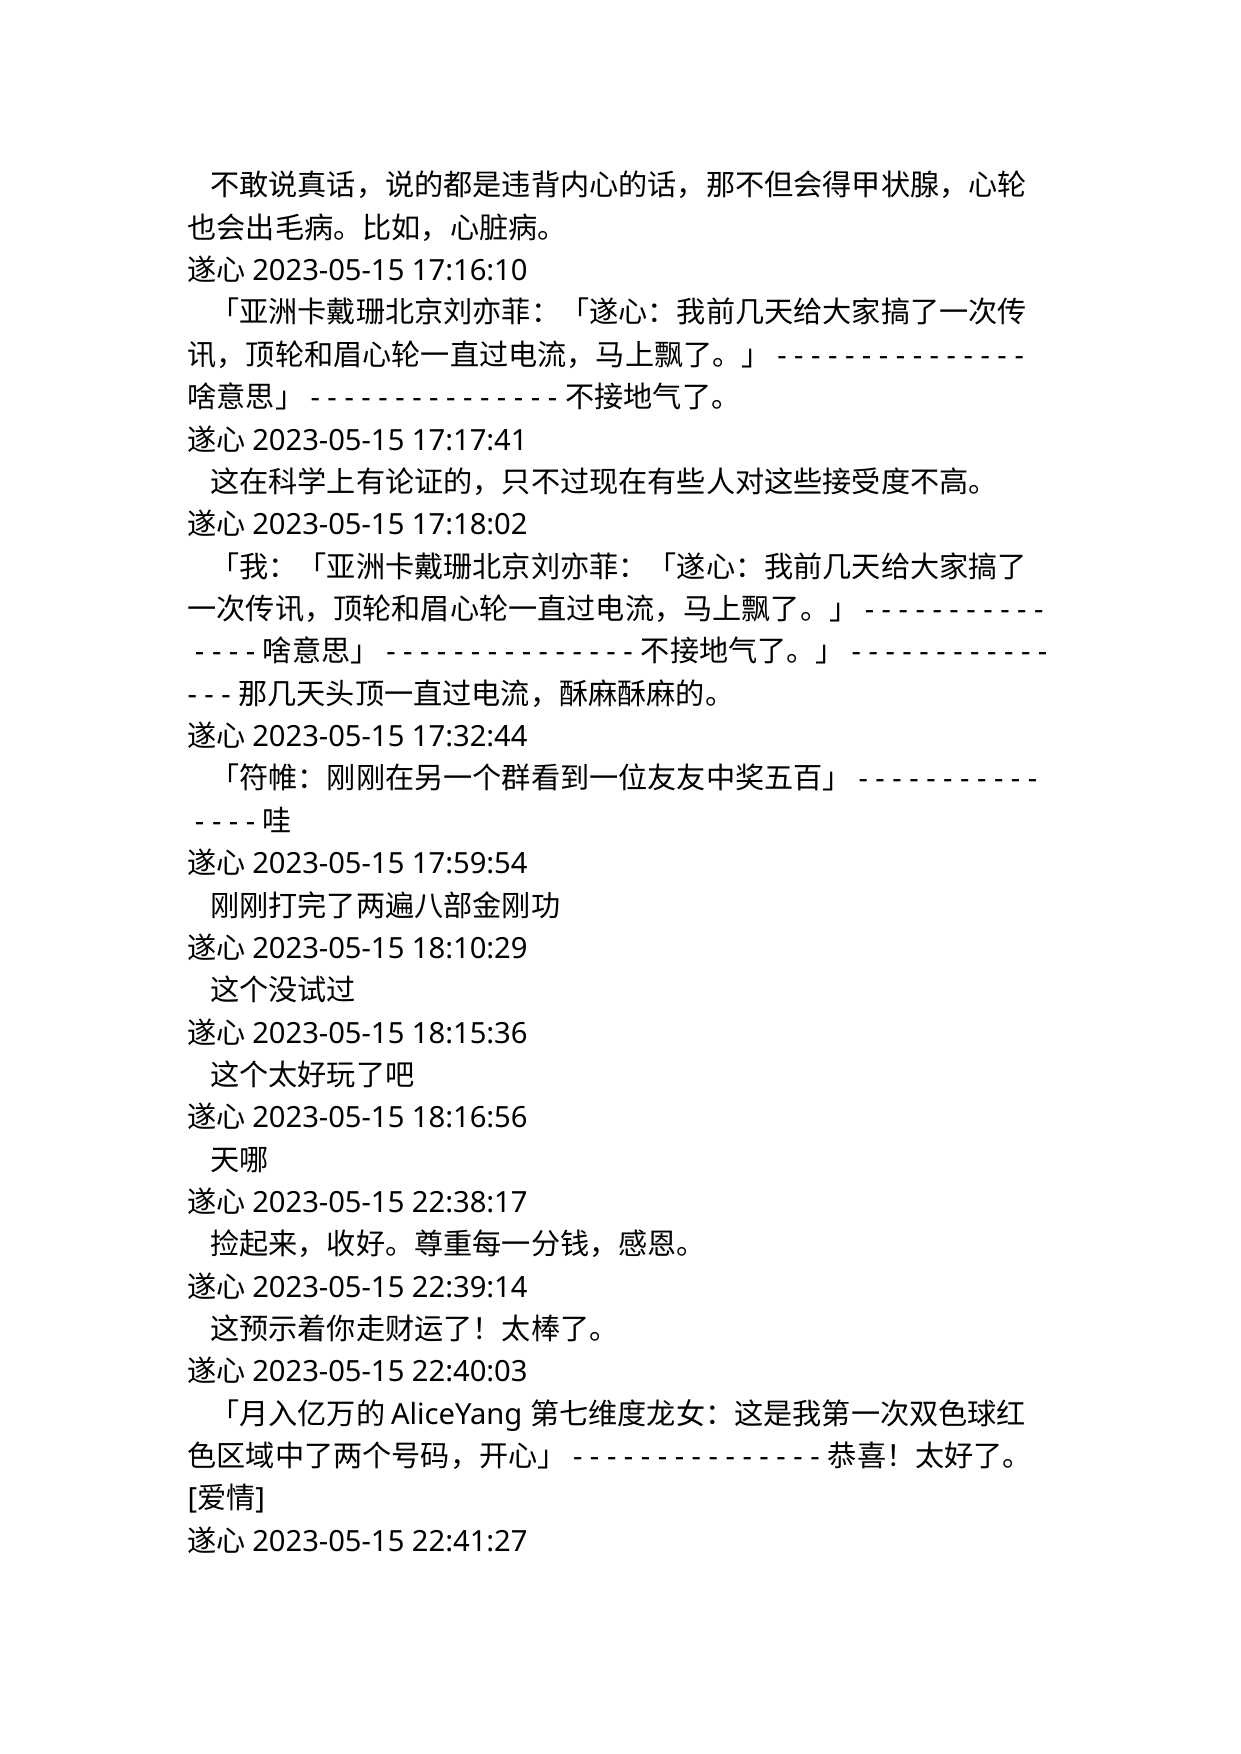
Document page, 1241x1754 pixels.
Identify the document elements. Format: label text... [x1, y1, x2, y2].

text 「亚洲卡戴珊北京刘亦菲：「遂心：我前几天给大家搞了一次传讯，顶轮和眉心轮一直过电流，马上飘了。」 - - - - - - - - - - - - - - - 啥意思」 - - - - - - - - - - - - - - - 不接地气了。 [187, 289, 1053, 416]
text 天哪 [187, 1136, 1053, 1178]
text 遂心 2023-05-15 22:40:03 [187, 1348, 1053, 1390]
text 遂心 2023-05-15 18:15:36 [187, 1009, 1053, 1052]
text 遂心 2023-05-15 22:39:14 [187, 1263, 1053, 1306]
text 这在科学上有论证的，只不过现在有些人对这些接受度不高。 [187, 458, 1053, 501]
text 这预示着你走财运了！太棒了。 [187, 1306, 1053, 1348]
text 遂心 2023-05-15 18:10:29 [187, 924, 1053, 967]
text 遂心 2023-05-15 17:18:02 [187, 501, 1053, 543]
text 「月入亿万的AliceYang 第七维度龙女：这是我第一次双色球红色区域中了两个号码，开心」 - - - - - - - - - - - - - - - 恭喜！太好了。[爱情] [187, 1390, 1053, 1517]
text 遂心 2023-05-15 17:17:41 [187, 416, 1053, 458]
text 遂心 2023-05-15 17:59:54 [187, 840, 1053, 882]
text 遂心 2023-05-15 22:41:27 [187, 1517, 1053, 1560]
text 「符帷：刚刚在另一个群看到一位友友中奖五百」 - - - - - - - - - - - - - - - 哇 [187, 755, 1053, 840]
text 这个太好玩了吧 [187, 1052, 1053, 1094]
text 遂心 2023-05-15 17:16:10 [187, 247, 1053, 289]
text 遂心 2023-05-15 18:16:56 [187, 1094, 1053, 1136]
text 「我：「亚洲卡戴珊北京刘亦菲：「遂心：我前几天给大家搞了一次传讯，顶轮和眉心轮一直过电流，马上飘了。」 - - - - - - - - - - - - - - - 啥意思」 - - - - - - - - - - - - - - - 不接地气了。」 - - - - - - - - - - - - - - - 那几天头顶一直过电流，酥麻酥麻的。 [187, 543, 1053, 713]
text 捡起来，收好。尊重每一分钱，感恩。 [187, 1221, 1053, 1263]
text 刚刚打完了两遍八部金刚功 [187, 882, 1053, 924]
text 这个没试过 [187, 967, 1053, 1009]
text 不敢说真话，说的都是违背内心的话，那不但会得甲状腺，心轮也会出毛病。比如，心脏病。 [187, 162, 1053, 247]
text 遂心 2023-05-15 17:32:44 [187, 713, 1053, 755]
text 遂心 2023-05-15 22:38:17 [187, 1178, 1053, 1221]
